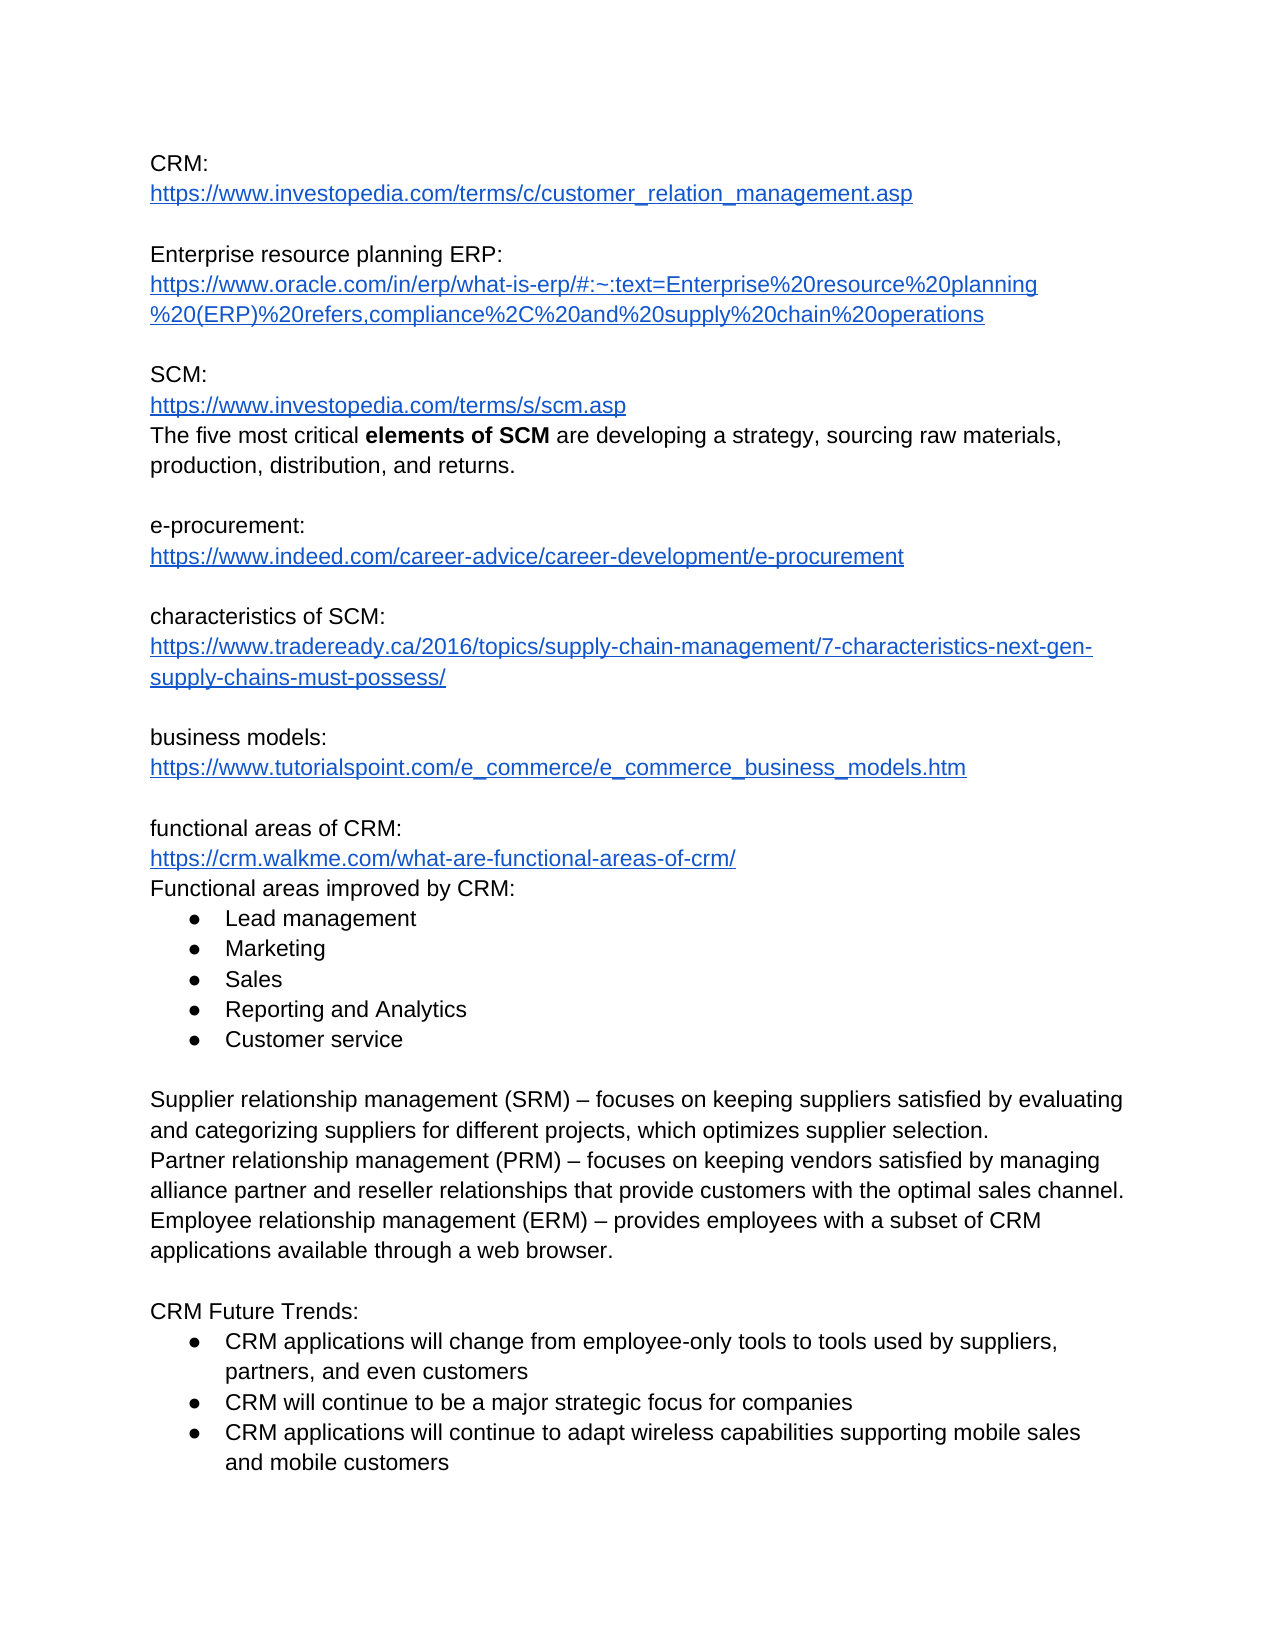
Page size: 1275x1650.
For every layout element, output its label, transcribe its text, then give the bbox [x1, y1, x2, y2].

text The five most critical elements of SCM are developing a strategy, sourcing raw materials, production, distribution, and returns. [150, 422, 1125, 478]
text Functional areas improved by CRM: [150, 875, 1125, 901]
text SCM: [150, 361, 1125, 388]
text e-procurement: [150, 512, 1125, 539]
list Marketing [187, 935, 1125, 962]
text https://www.tutorialspoint.com/e_commerce/e_commerce_business_models.htm [150, 754, 1125, 781]
list Reporting and Analytics [187, 996, 1125, 1022]
list Customer service [187, 1026, 1125, 1052]
text Employee relationship management (ERM) – provides employees with a subset of CRM applications available through a web browser. [150, 1207, 1125, 1264]
text https://www.investopedia.com/terms/c/customer_relation_management.asp [150, 180, 1125, 207]
text Partner relationship management (PRM) – focuses on keeping vendors satisfied by managing alliance partner and reseller relationships that provide customers with the optimal sales channel. [150, 1147, 1125, 1203]
text business models: [150, 724, 1125, 750]
text https://www.investopedia.com/terms/s/scm.asp [150, 392, 1125, 418]
text https://crm.walkme.com/what-are-functional-areas-of-crm/ [150, 845, 1125, 871]
text https://www.tradeready.ca/2016/topics/supply-chain-management/7-characteristics-next-gen-supply-chains-must-possess/ [150, 633, 1125, 690]
list CRM will continue to be a major strategic focus for companies [187, 1388, 1125, 1415]
text https://www.oracle.com/in/erp/what-is-erp/#:~:text=Enterprise%20resource%20planning%20(ERP)%20refers,compliance%2C%20and%20supply%20chain%20operations [150, 271, 1125, 327]
text Enterprise resource planning ERP: [150, 241, 1125, 267]
text CRM Future Trends: [150, 1298, 1125, 1324]
list CRM applications will change from employee-only tools to tools used by suppliers, partners, and even customers [187, 1328, 1125, 1385]
list CRM applications will continue to adapt wireless capabilities supporting mobile sales and mobile customers [187, 1419, 1125, 1475]
text characteristics of SCM: [150, 603, 1125, 629]
text functional areas of CRM: [150, 814, 1125, 841]
list Lead management [187, 905, 1125, 932]
list Sales [187, 966, 1125, 992]
text Supplier relationship management (SRM) – focuses on keeping suppliers satisfied by evaluating and categorizing suppliers for different projects, which optimizes supplier selection. [150, 1086, 1125, 1143]
text https://www.indeed.com/career-advice/career-development/e-procurement [150, 543, 1125, 569]
text CRM: [150, 150, 1125, 176]
